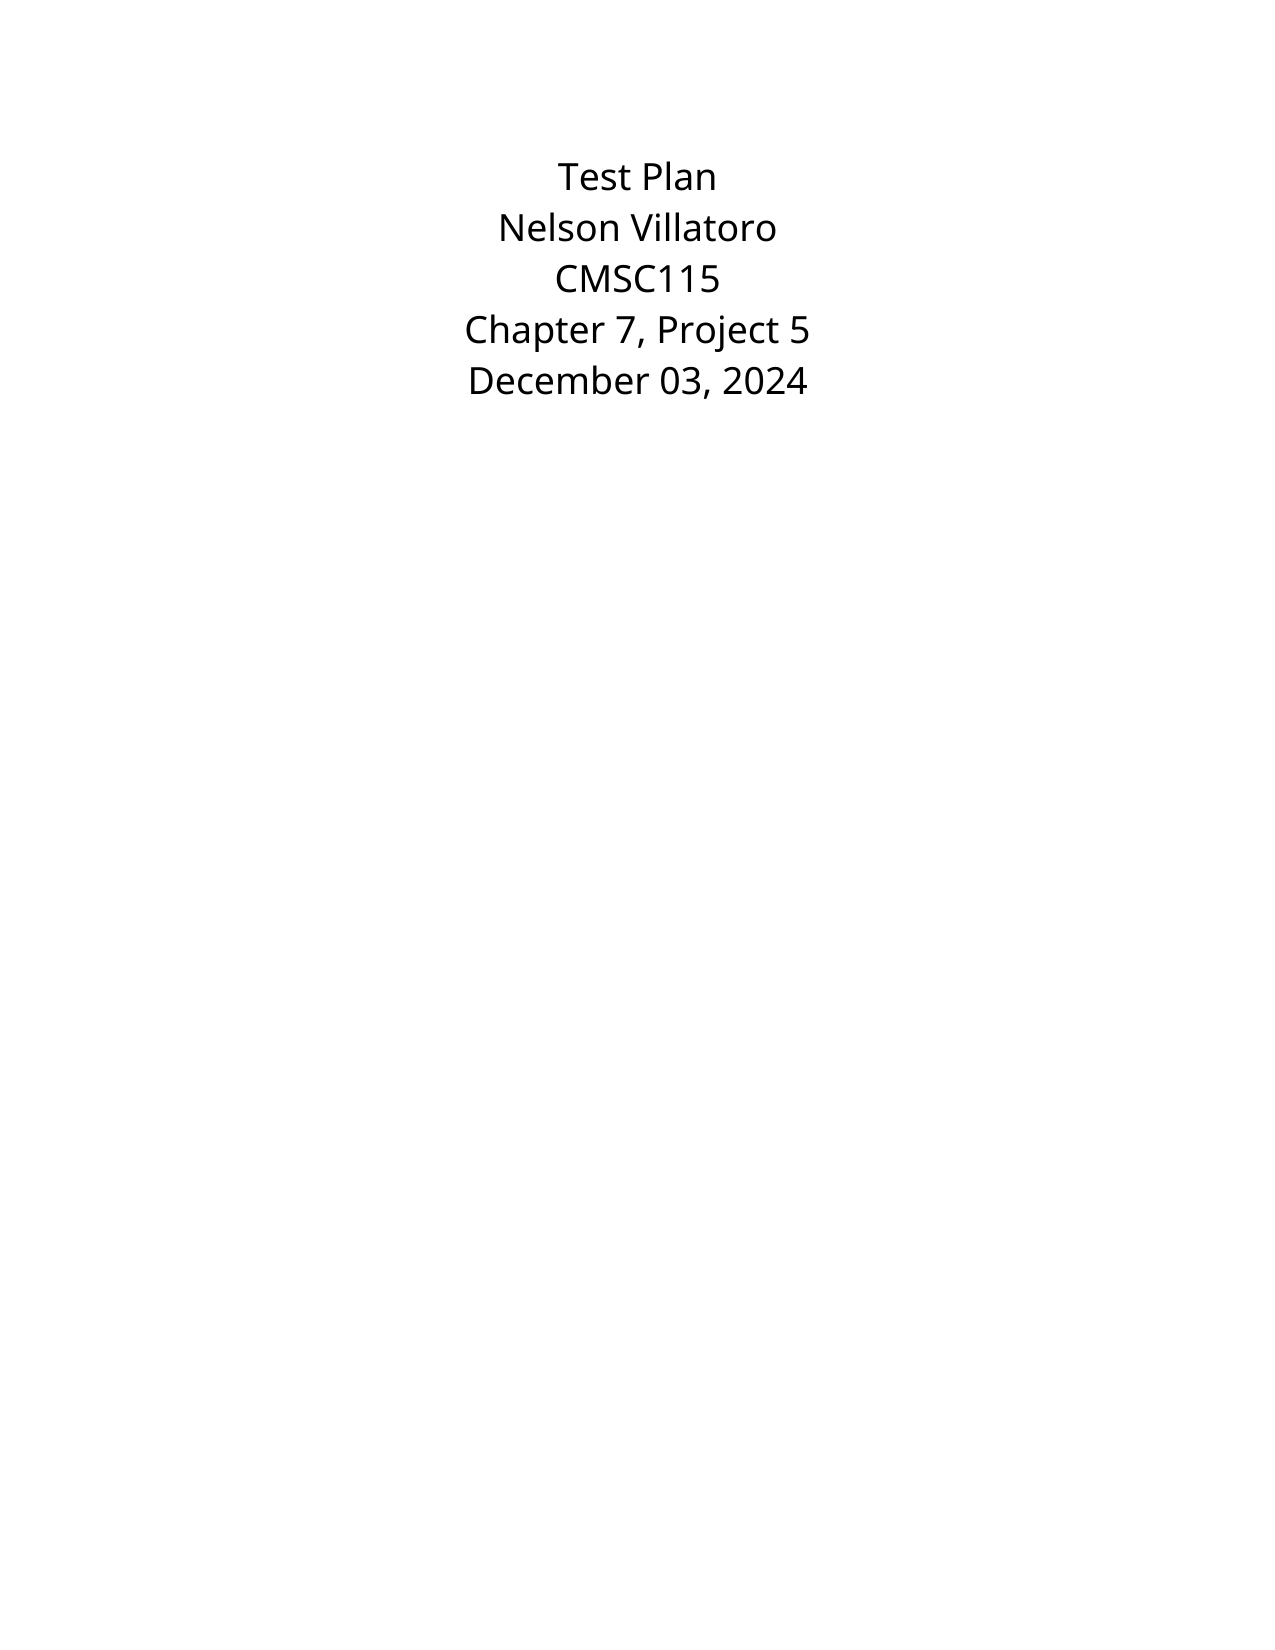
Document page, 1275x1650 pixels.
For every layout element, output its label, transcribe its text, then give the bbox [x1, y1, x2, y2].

text December 03, 2024 [150, 354, 1125, 405]
text CMSC115 [150, 252, 1125, 303]
text Nelson Villatoro [150, 201, 1125, 252]
text Test Plan [150, 150, 1125, 201]
text Chapter 7, Project 5 [150, 303, 1125, 354]
